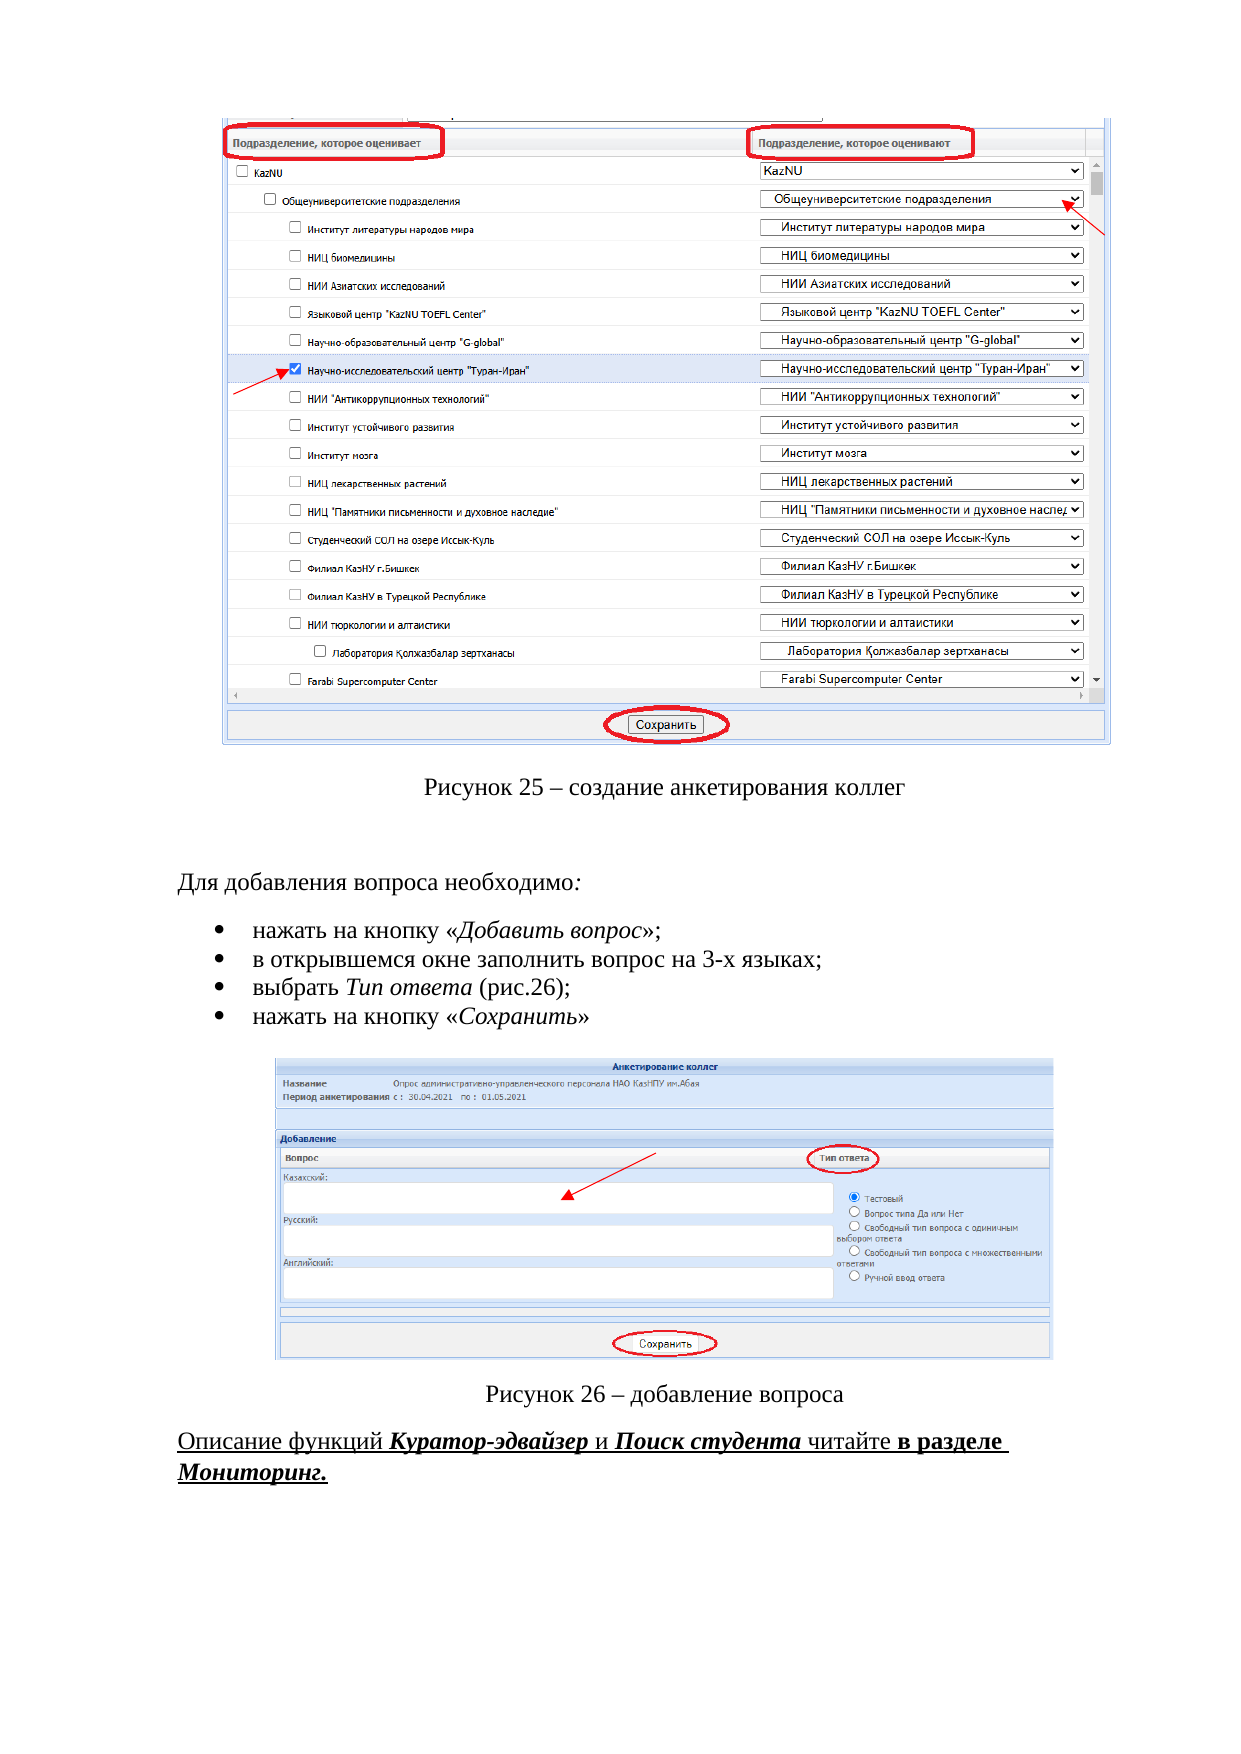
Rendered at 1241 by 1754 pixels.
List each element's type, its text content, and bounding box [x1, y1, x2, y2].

list нажать на кнопку «Добавить вопрос»; [215, 915, 1152, 944]
picture [275, 1058, 1054, 1360]
text Описание функций Куратор-эдвайзер и Поиск студента читайте в разделе Мониторинг. [177, 1426, 1152, 1486]
text Рисунок 25 – создание анкетирования коллег [177, 772, 1152, 801]
picture [215, 118, 1114, 753]
list выбрать Тип ответа (рис.26); [215, 972, 1152, 1001]
list нажать на кнопку «Сохранить» [215, 1001, 1152, 1030]
list в открывшемся окне заполнить вопрос на 3-х языках; [215, 944, 1152, 972]
text Рисунок 26 – добавление вопроса [177, 1379, 1152, 1407]
text Для добавления вопроса необходимо: [177, 867, 1152, 896]
